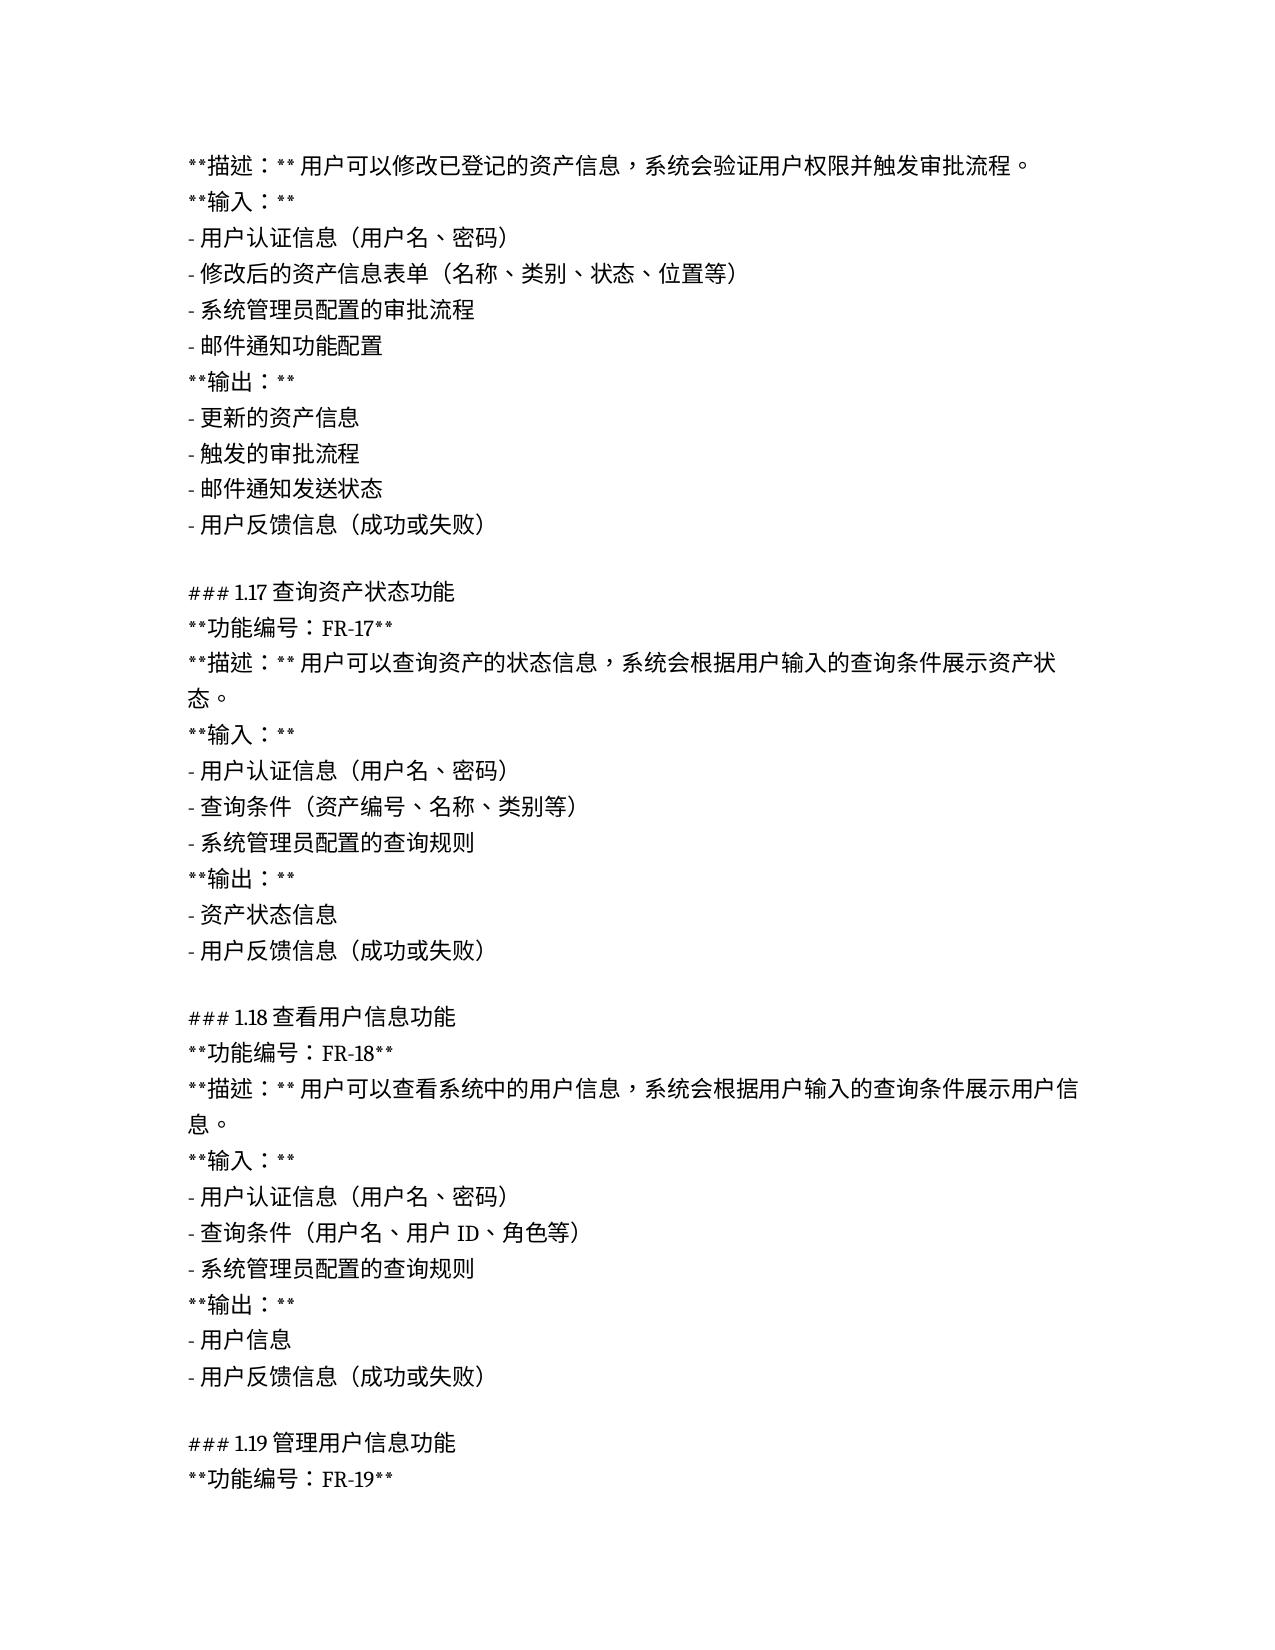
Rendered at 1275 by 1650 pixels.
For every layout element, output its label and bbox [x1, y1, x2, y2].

text [187, 150, 1087, 1494]
